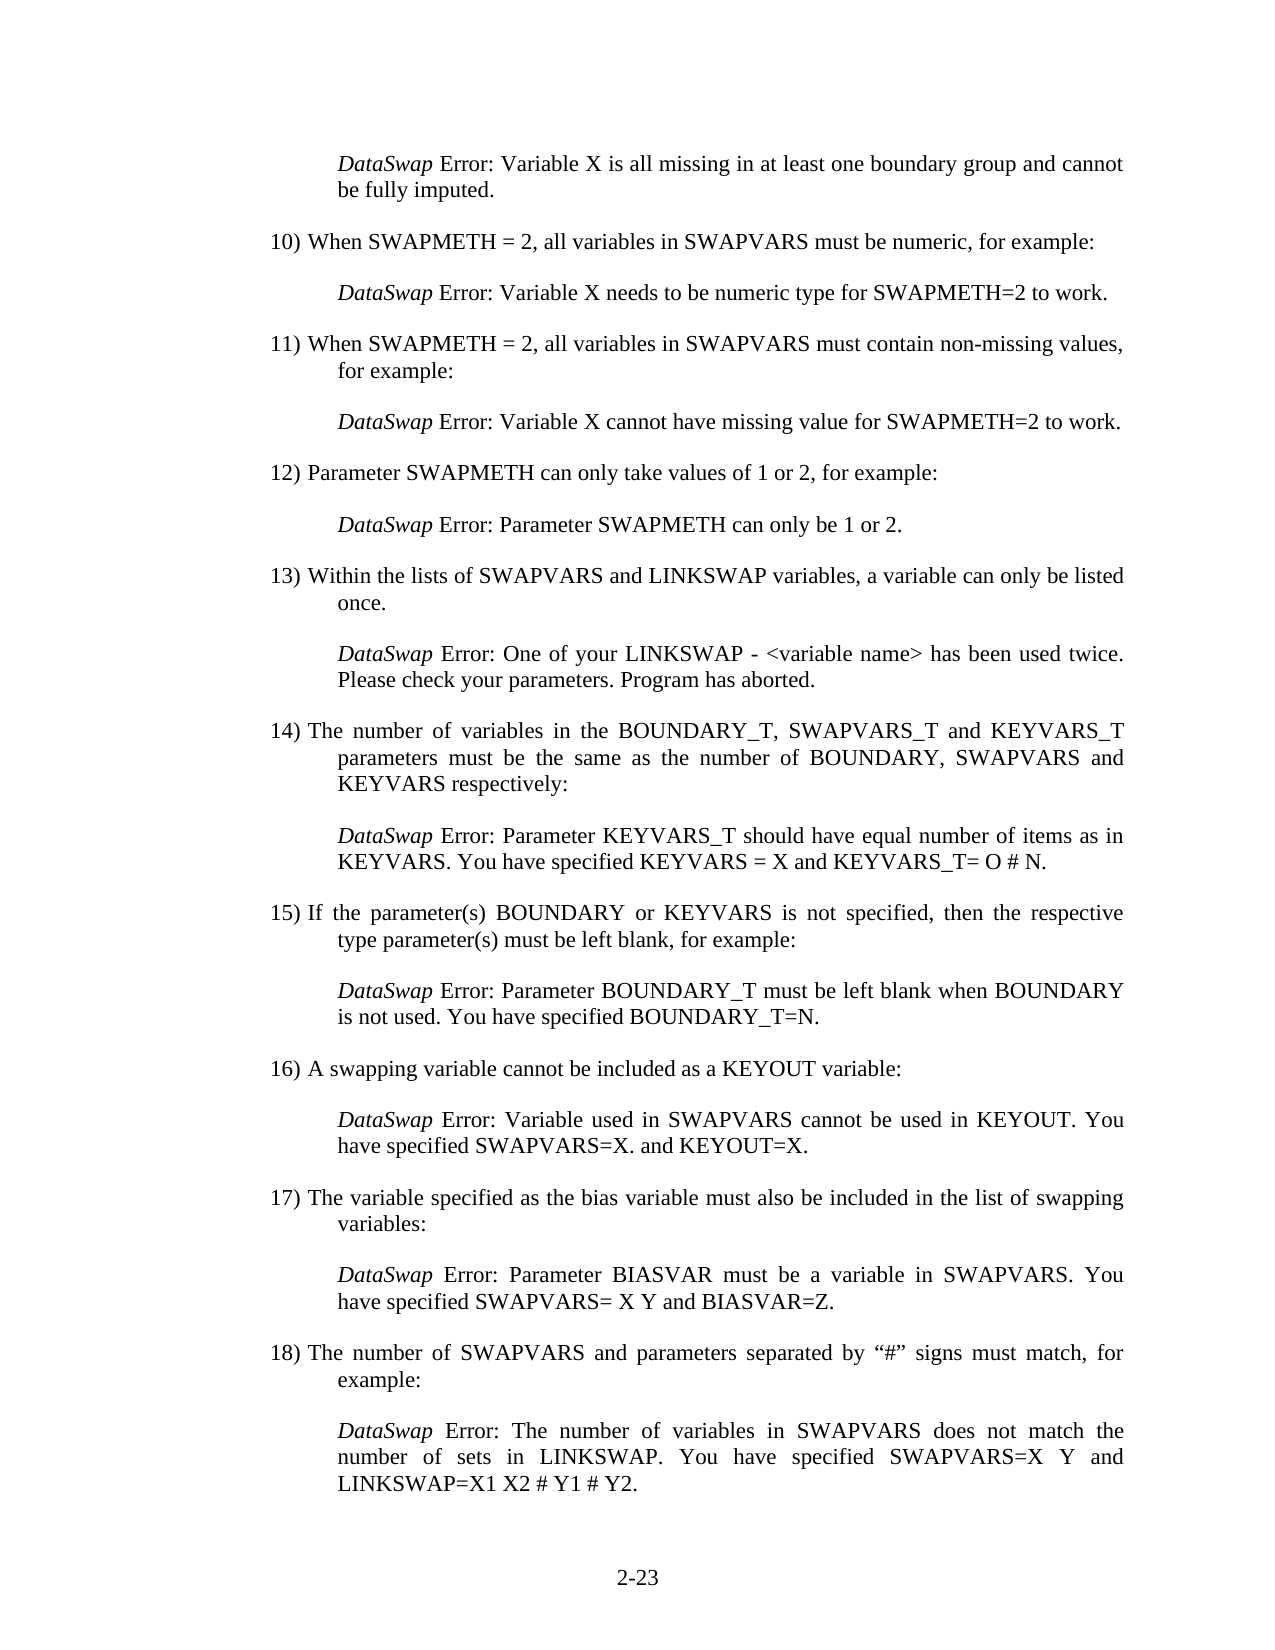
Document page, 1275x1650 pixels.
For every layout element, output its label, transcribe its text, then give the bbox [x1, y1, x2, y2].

list Parameter SWAPMETH can only take values of 1 or 2, for example: [270, 459, 1125, 486]
list DataSwap Error: The number of variables in SWAPVARS does not match the number of sets in LINKSWAP. You have specified SWAPVARS=X Y and LINKSWAP=X1 X2 # Y1 # Y2. [337, 1417, 1125, 1496]
list DataSwap Error: Variable X cannot have missing value for SWAPMETH=2 to work. [337, 408, 1125, 434]
list DataSwap Error: Parameter KEYVARS_T should have equal number of items as in KEYVARS. You have specified KEYVARS = X and KEYVARS_T= O # N. [337, 822, 1125, 874]
list DataSwap Error: Parameter SWAPMETH can only be 1 or 2. [337, 511, 1125, 537]
list DataSwap Error: Parameter BIASVAR must be a variable in SWAPVARS. You have specified SWAPVARS= X Y and BIASVAR=Z. [337, 1262, 1125, 1314]
list The number of variables in the BOUNDARY_T, SWAPVARS_T and KEYVARS_T parameters must be the same as the number of BOUNDARY, SWAPVARS and KEYVARS respectively: [270, 718, 1125, 797]
list The number of SWAPVARS and parameters separated by “#” signs must match, for example: [270, 1339, 1125, 1392]
list When SWAPMETH = 2, all variables in SWAPVARS must be numeric, for example: [270, 228, 1125, 254]
list Within the lists of SWAPVARS and LINKSWAP variables, a variable can only be listed once. [270, 562, 1125, 615]
list When SWAPMETH = 2, all variables in SWAPVARS must contain non-missing values, for example: [270, 330, 1125, 383]
list A swapping variable cannot be included as a KEYOUT variable: [270, 1055, 1125, 1081]
list DataSwap Error: Variable X is all missing in at least one boundary group and cannot be fully imputed. [337, 150, 1125, 203]
list DataSwap Error: Variable X needs to be numeric type for SWAPMETH=2 to work. [337, 279, 1125, 305]
list DataSwap Error: Variable used in SWAPVARS cannot be used in KEYOUT. You have specified SWAPVARS=X. and KEYOUT=X. [337, 1106, 1125, 1159]
list If the parameter(s) BOUNDARY or KEYVARS is not specified, then the respective type parameter(s) must be left blank, for example: [270, 899, 1125, 952]
list The variable specified as the bias variable must also be included in the list of swapping variables: [270, 1184, 1125, 1237]
list DataSwap Error: Parameter BOUNDARY_T must be left blank when BOUNDARY is not used. You have specified BOUNDARY_T=N. [337, 977, 1125, 1030]
list DataSwap Error: One of your LINKSWAP - <variable name> has been used twice. Please check your parameters. Program has aborted. [337, 640, 1125, 693]
